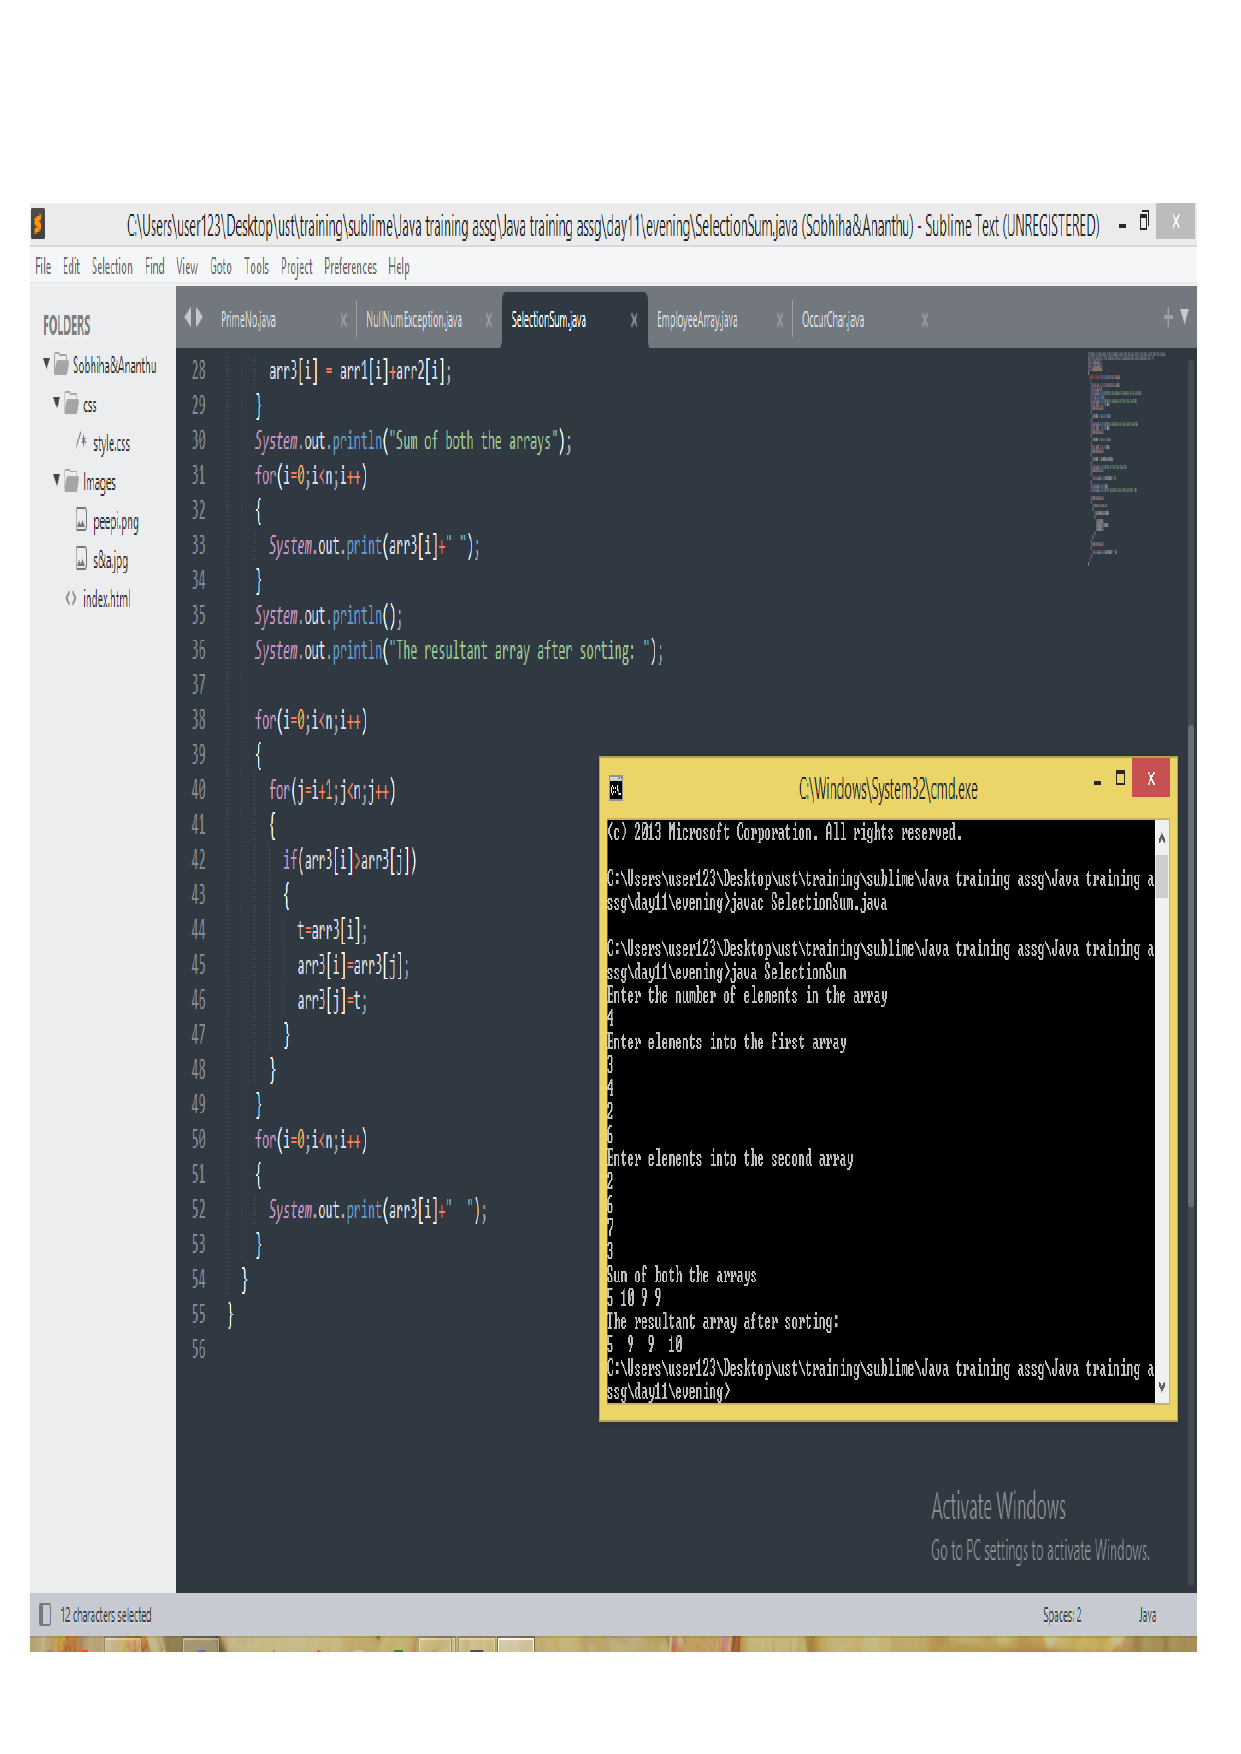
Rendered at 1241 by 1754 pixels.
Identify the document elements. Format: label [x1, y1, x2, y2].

picture [29, 203, 1197, 1652]
